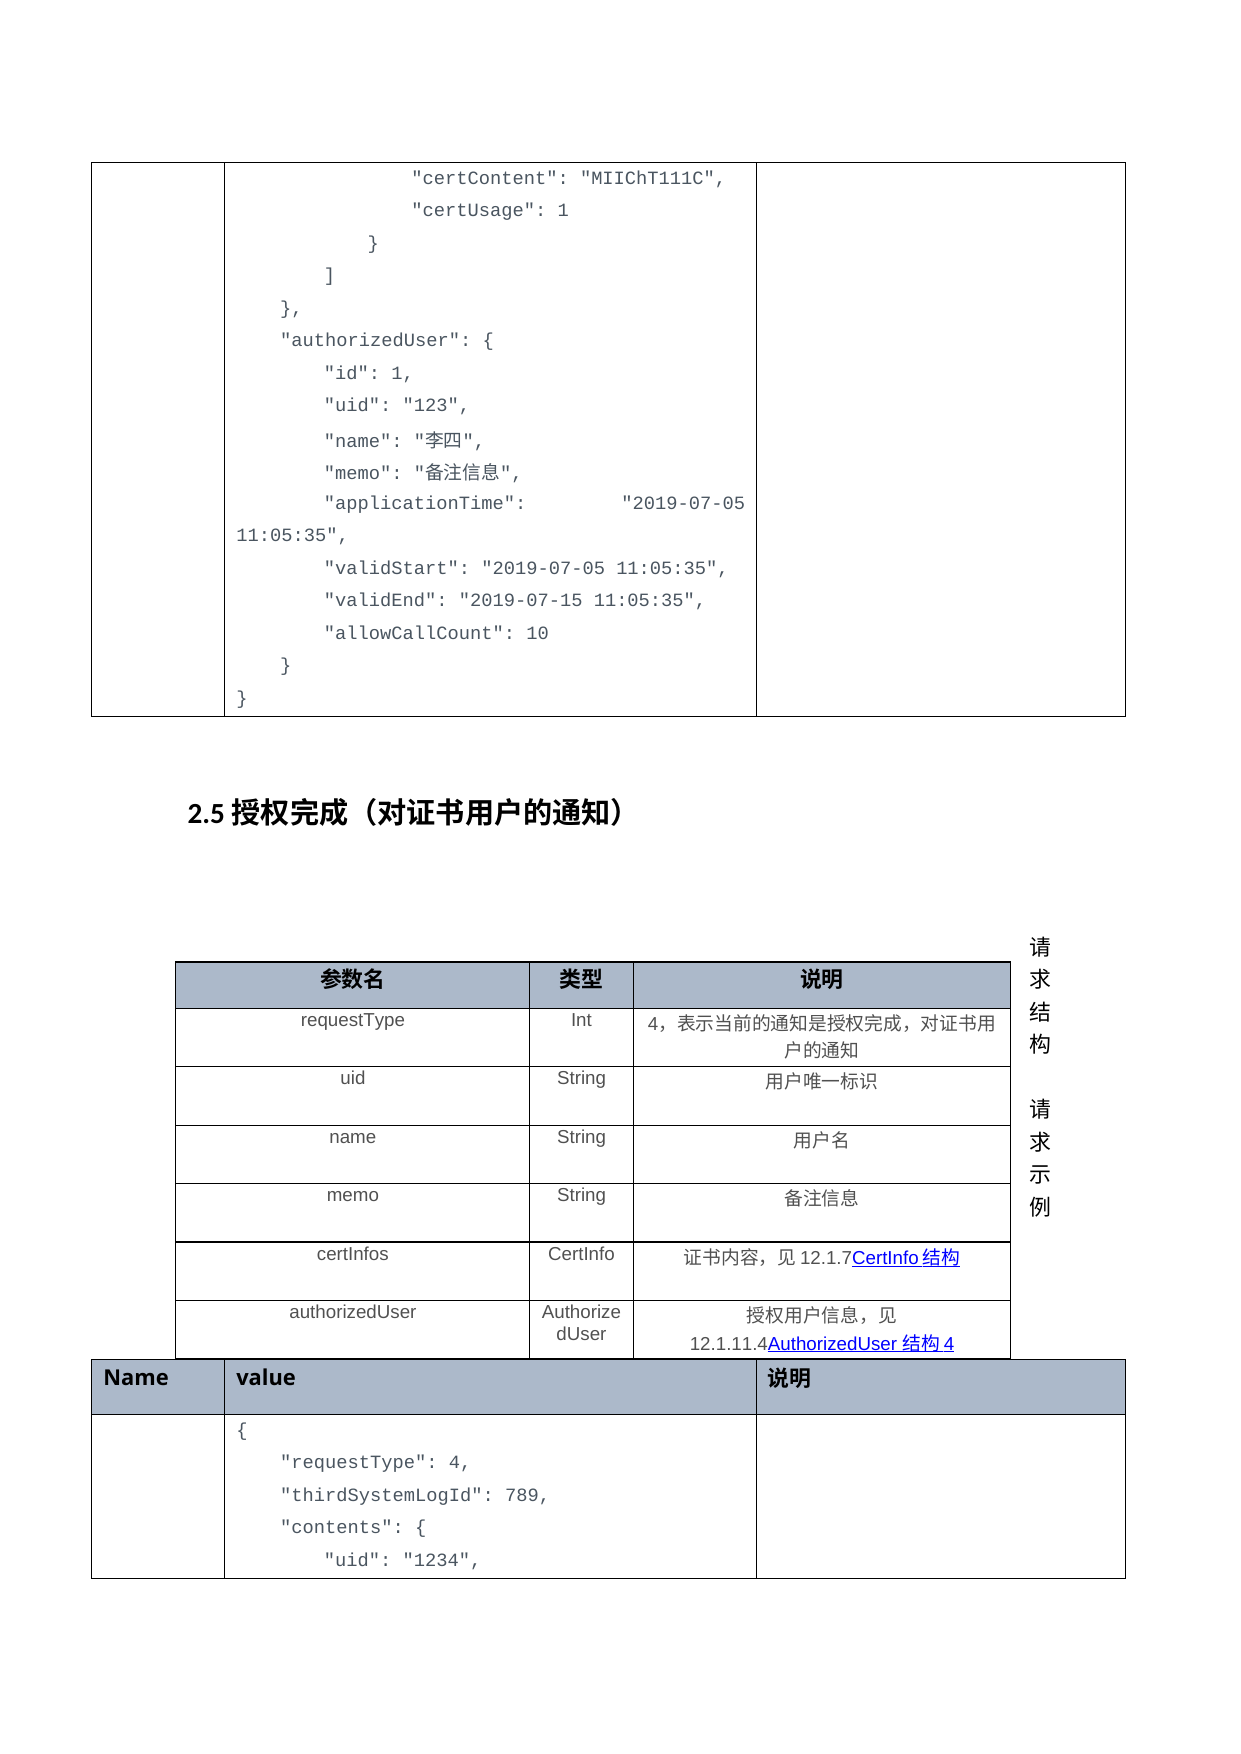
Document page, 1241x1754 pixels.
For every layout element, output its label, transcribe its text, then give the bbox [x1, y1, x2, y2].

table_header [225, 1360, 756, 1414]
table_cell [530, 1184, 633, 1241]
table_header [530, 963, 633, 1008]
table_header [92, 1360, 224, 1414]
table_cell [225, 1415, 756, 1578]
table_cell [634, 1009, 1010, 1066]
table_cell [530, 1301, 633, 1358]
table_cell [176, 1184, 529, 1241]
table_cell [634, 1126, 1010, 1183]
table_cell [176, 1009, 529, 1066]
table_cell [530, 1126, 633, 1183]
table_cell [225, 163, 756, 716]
text 请求结构 [187, 929, 1053, 1059]
text 请求示例 [1011, 1092, 1053, 1222]
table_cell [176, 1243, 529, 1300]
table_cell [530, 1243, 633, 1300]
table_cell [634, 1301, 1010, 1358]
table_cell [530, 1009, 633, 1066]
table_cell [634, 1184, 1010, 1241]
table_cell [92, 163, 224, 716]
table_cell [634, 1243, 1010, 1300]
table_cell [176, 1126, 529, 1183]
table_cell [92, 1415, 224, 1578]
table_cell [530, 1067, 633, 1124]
subtitle 2.5 授权完成（对证书用户的通知） [187, 778, 1053, 843]
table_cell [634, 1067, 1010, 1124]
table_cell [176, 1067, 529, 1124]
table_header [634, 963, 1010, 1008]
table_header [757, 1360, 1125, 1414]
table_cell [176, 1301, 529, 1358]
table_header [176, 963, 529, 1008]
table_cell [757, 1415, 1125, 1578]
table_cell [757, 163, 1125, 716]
